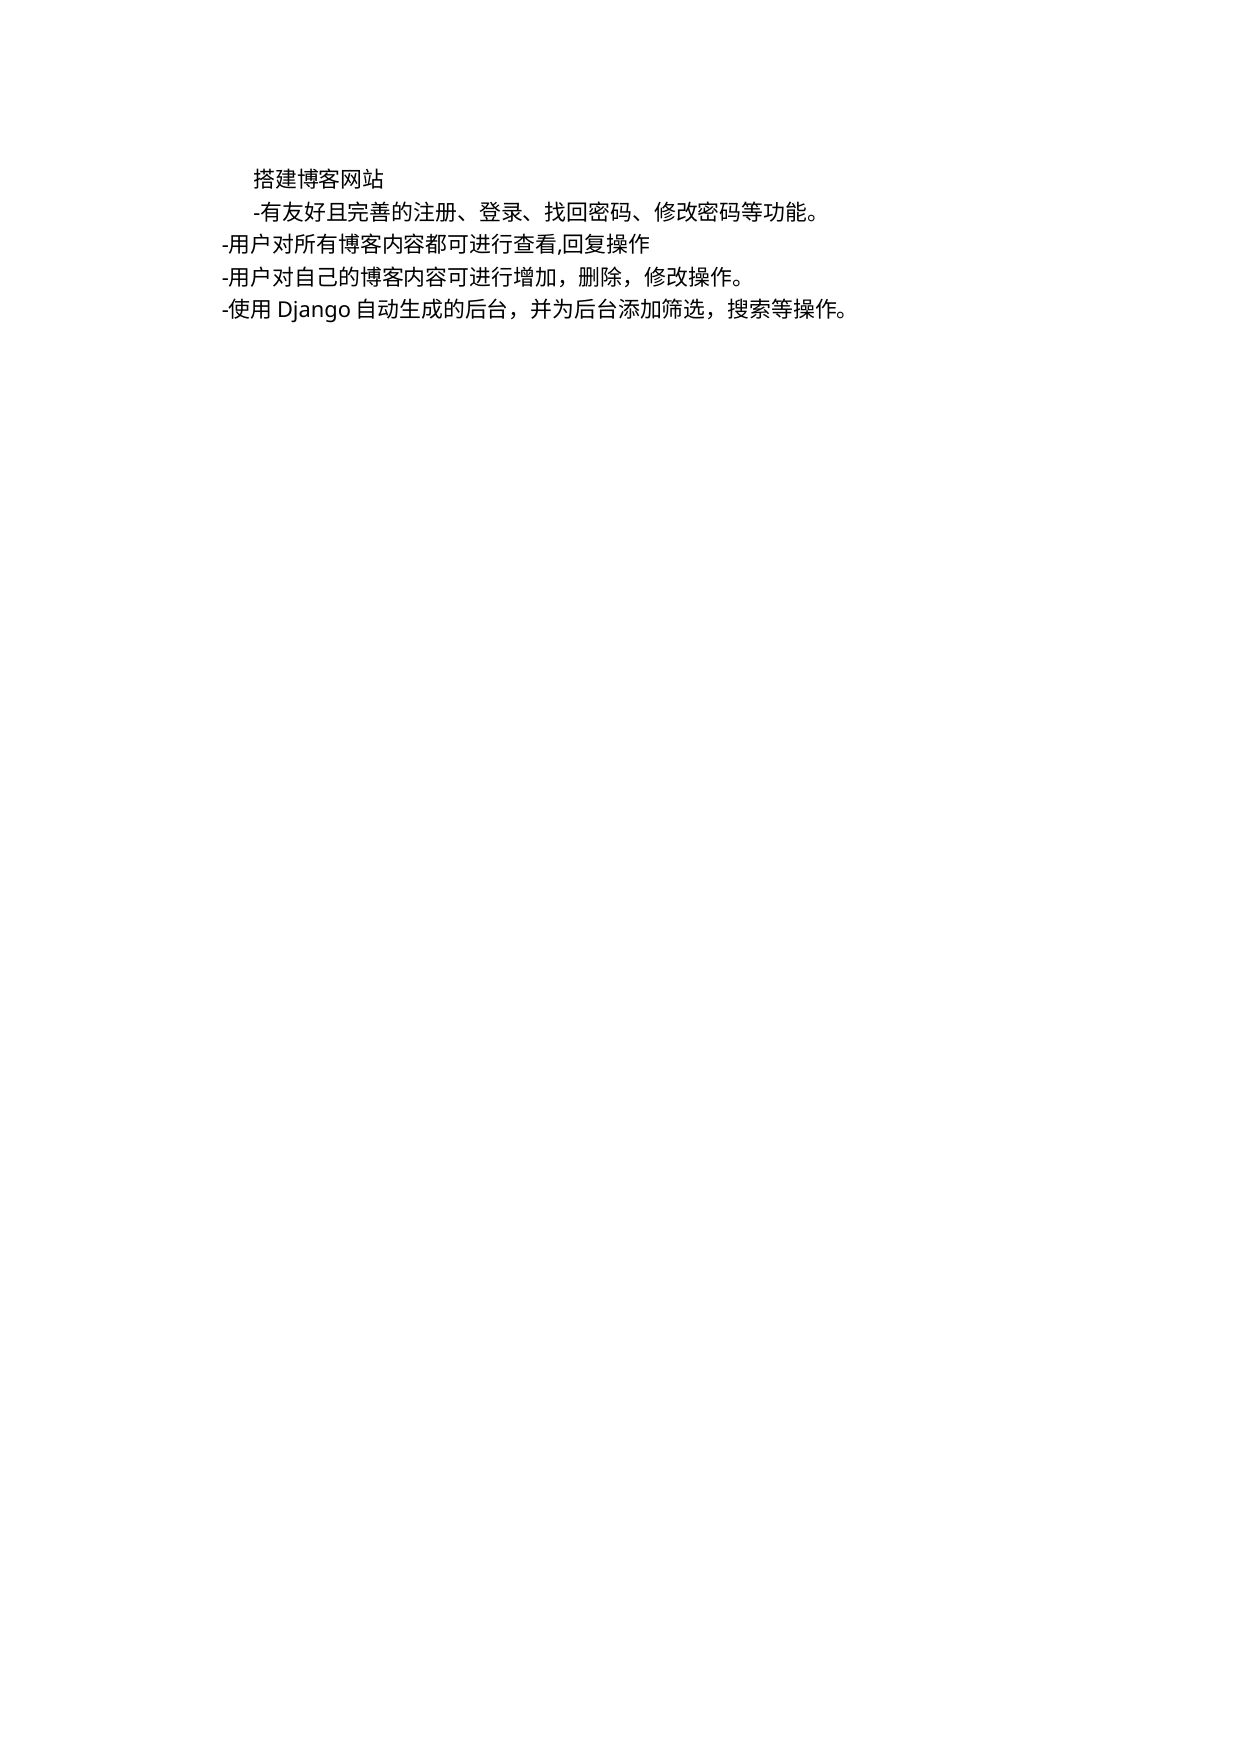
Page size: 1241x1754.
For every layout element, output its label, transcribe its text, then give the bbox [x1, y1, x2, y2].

text -用户对自己的博客内容可进行增加，删除，修改操作。 [187, 259, 1053, 292]
text -有友好且完善的注册、登录、找回密码、修改密码等功能。 [231, 194, 1053, 227]
text -用户对所有博客内容都可进行查看,回复操作 [187, 227, 1053, 259]
text 搭建博客网站 [231, 162, 1053, 194]
text -使用Django自动生成的后台，并为后台添加筛选，搜索等操作。 [187, 292, 1053, 324]
